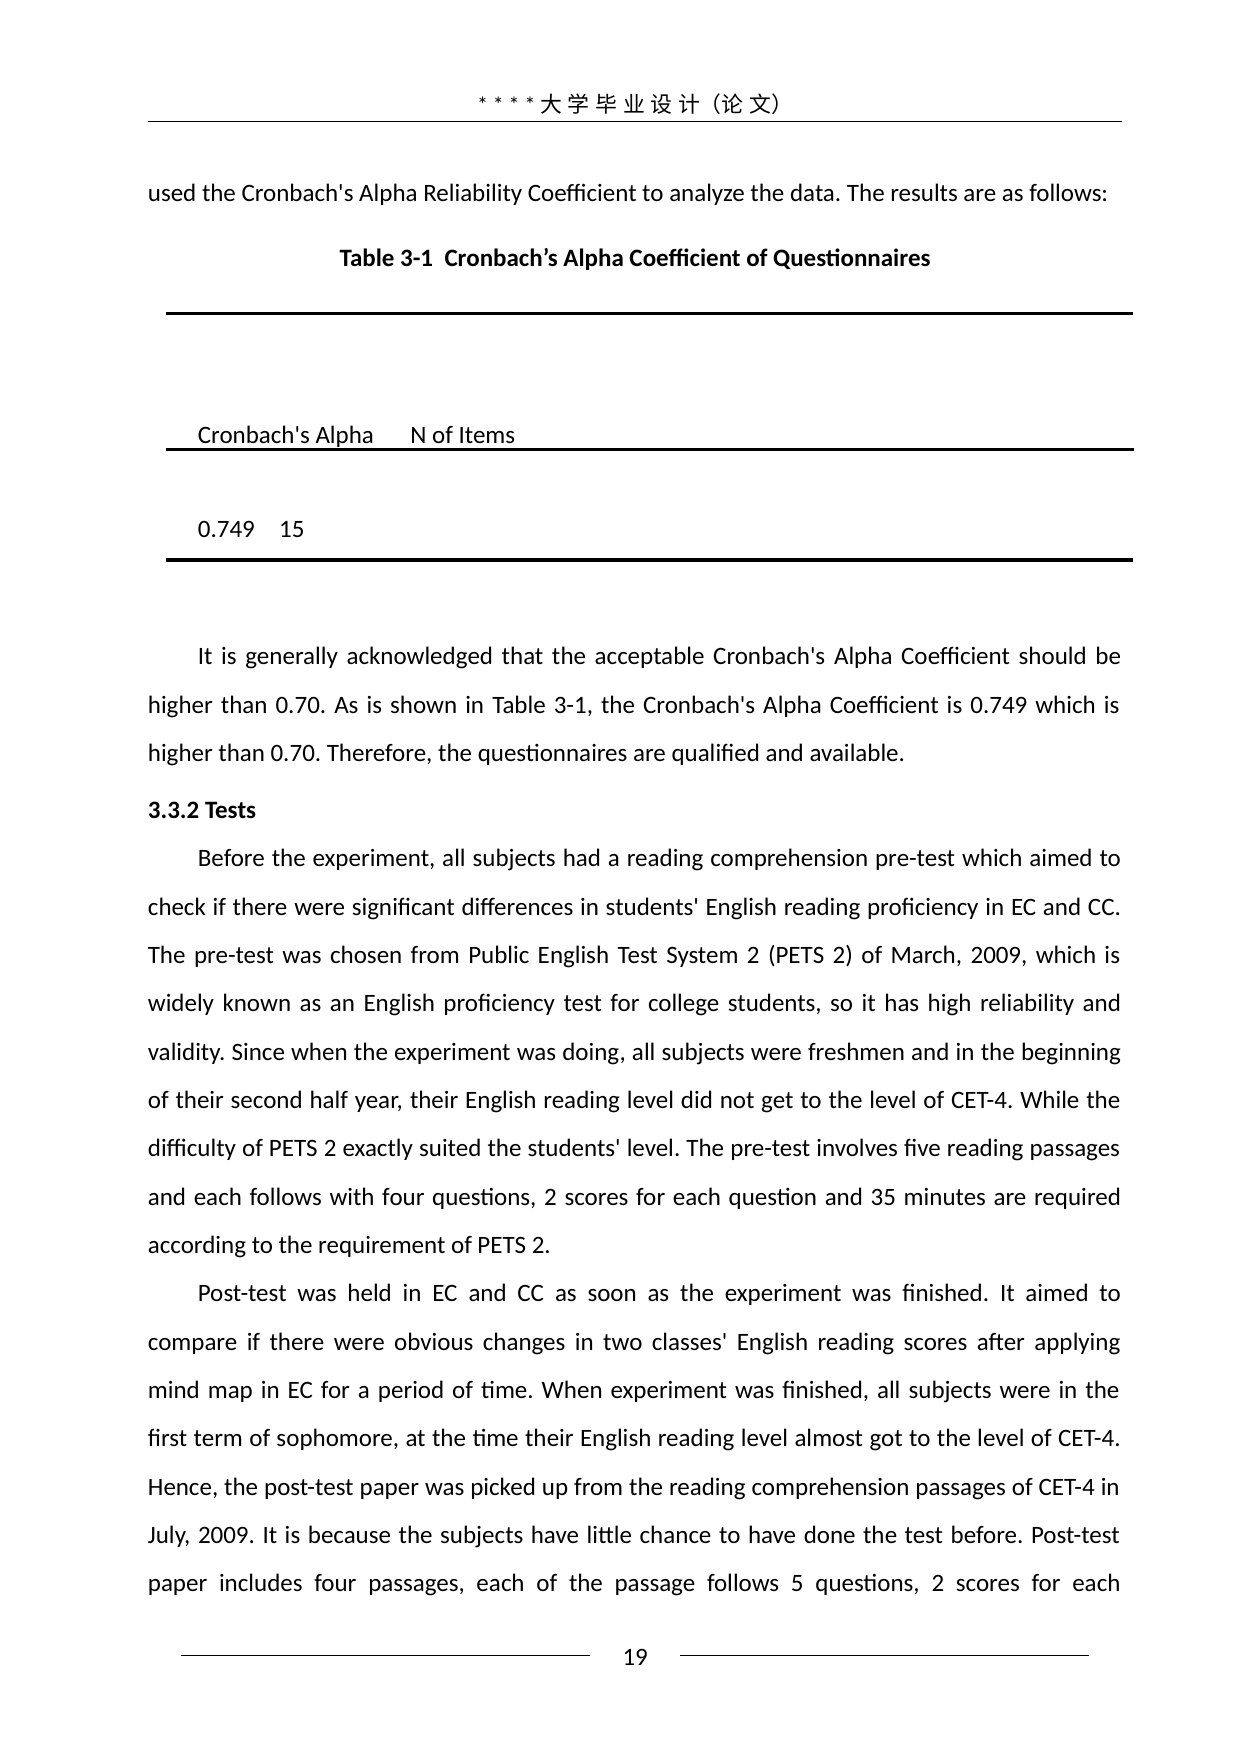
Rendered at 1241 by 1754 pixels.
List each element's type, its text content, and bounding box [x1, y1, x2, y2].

text 0.749 15 [148, 496, 1122, 544]
text Before the experiment, all subjects had a reading comprehension pre-test which aimed to check if there were significant differences in students' English reading proficiency in EC and CC. The pre-test was chosen from Public English Test System 2 (PETS 2) of March, 2009, which is widely known as an English proficiency test for college students, so it has high reliability and validity. Since when the experiment was doing, all subjects were freshmen and in the beginning of their second half year, their English reading level did not get to the level of CET-4. While the difficulty of PETS 2 exactly suited the students' level. The pre-test involves five reading passages and each follows with four questions, 2 scores for each question and 35 minutes are required according to the requirement of PETS 2. [148, 824, 1122, 1259]
text Cronbach's Alpha N of Items [148, 401, 1122, 450]
text It is generally acknowledged that the acceptable Cronbach's Alpha Coefficient should be higher than 0.70. As is shown in Table 3-1, the Cronbach's Alpha Coefficient is 0.749 which is higher than 0.70. Therefore, the questionnaires are qualified and available. [148, 623, 1122, 768]
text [148, 1259, 1122, 1598]
subtitle 3.3.2 Tests [148, 792, 1122, 824]
text Table 3-1 Cronbach’s Alpha Coefficient of Questionnaires [148, 240, 1122, 273]
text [148, 159, 1122, 207]
